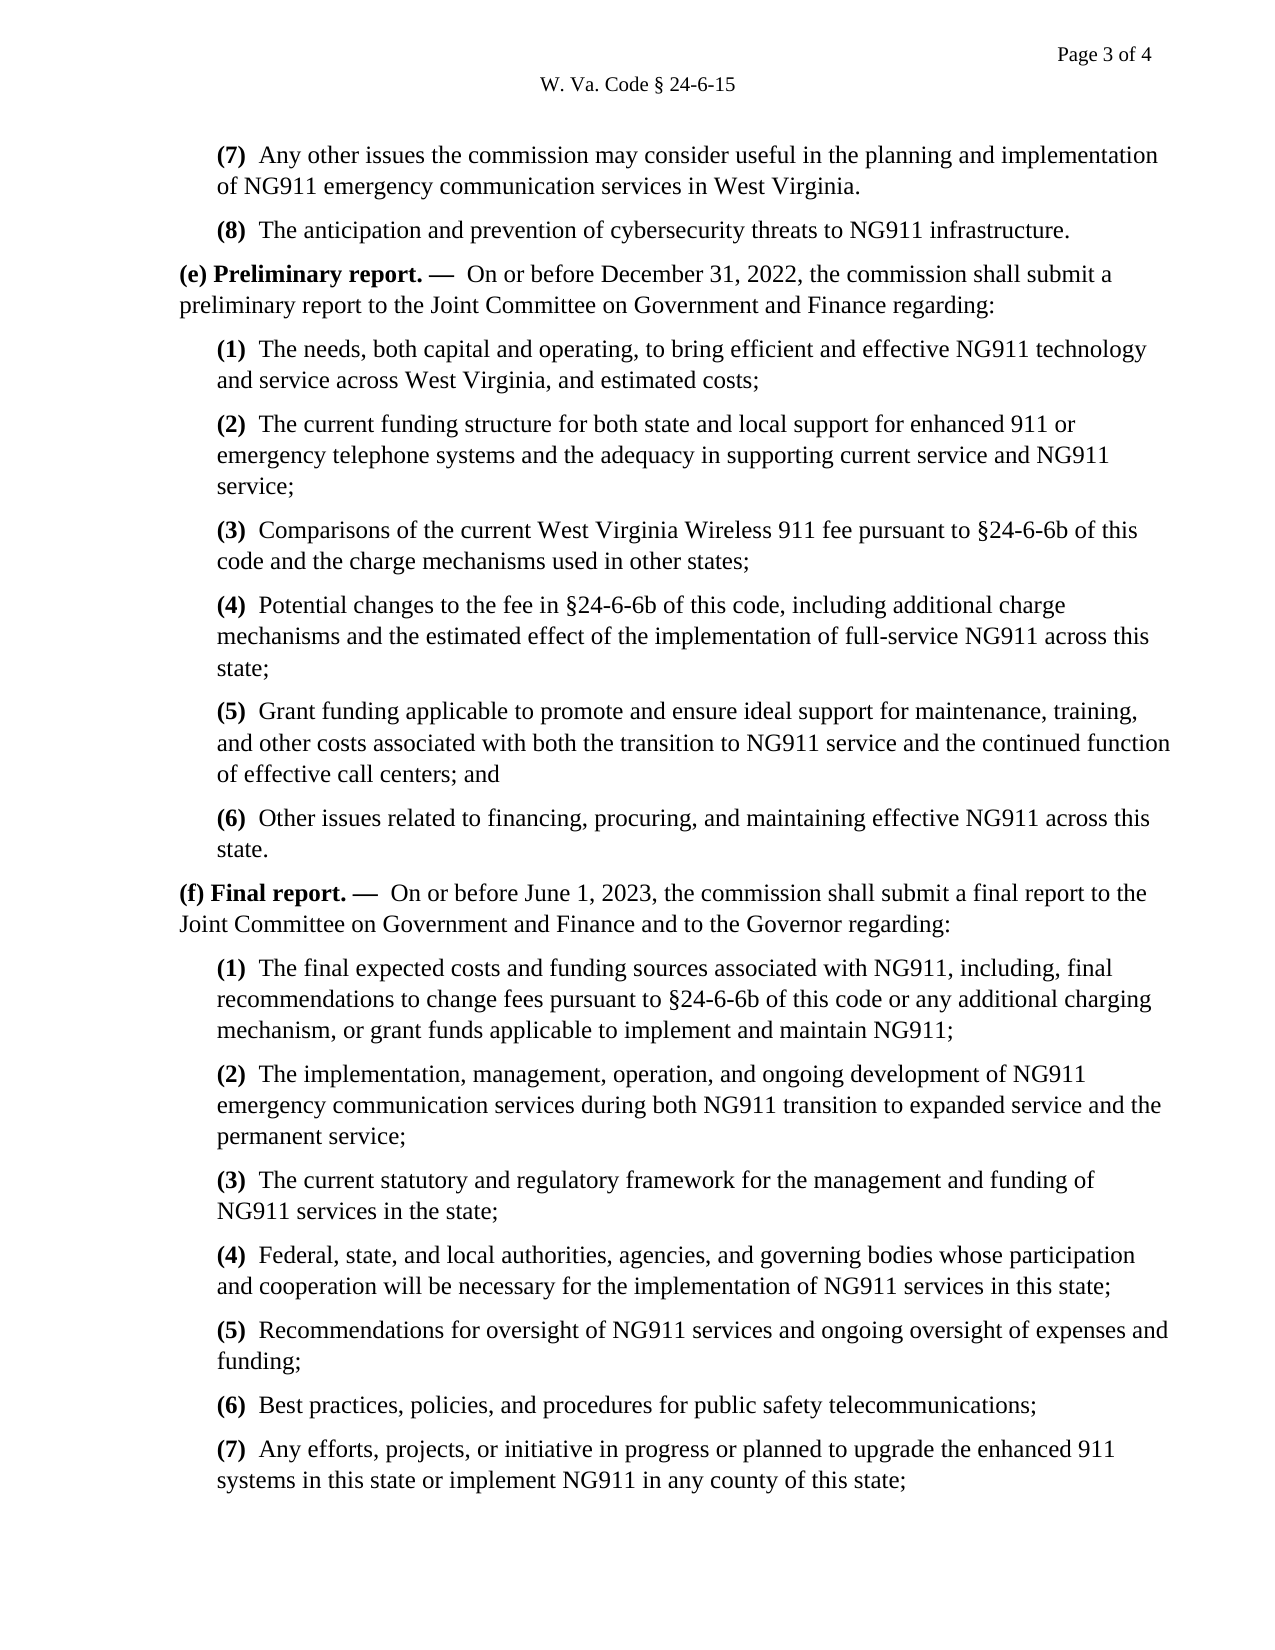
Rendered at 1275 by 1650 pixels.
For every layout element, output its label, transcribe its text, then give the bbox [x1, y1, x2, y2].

text (e) Preliminary report. — On or before December 31, 2022, the commission shall submit a preliminary report to the Joint Committee on Government and Finance regarding: [179, 256, 1171, 319]
text (7) Any other issues the commission may consider useful in the planning and implementation of NG911 emergency communication services in West Virginia. [217, 138, 1171, 200]
text (4) Potential changes to the fee in §24-6-6b of this code, including additional charge mechanisms and the estimated effect of the implementation of full-service NG911 across this state; [217, 588, 1171, 681]
text (8) The anticipation and prevention of cybersecurity threats to NG911 infrastructure. [217, 213, 1171, 244]
text (2) The implementation, management, operation, and ongoing development of NG911 emergency communication services during both NG911 transition to expanded service and the permanent service; [217, 1056, 1171, 1150]
text (6) Other issues related to financing, procuring, and maintaining effective NG911 across this state. [217, 800, 1171, 863]
text (5) Recommendations for oversight of NG911 services and ongoing oversight of expenses and funding; [217, 1313, 1171, 1375]
text (3) The current statutory and regulatory framework for the management and funding of NG911 services in the state; [217, 1163, 1171, 1225]
text (1) The needs, both capital and operating, to bring efficient and effective NG911 technology and service across West Virginia, and estimated costs; [217, 331, 1171, 394]
text (4) Federal, state, and local authorities, agencies, and governing bodies whose participation and cooperation will be necessary for the implementation of NG911 services in this state; [217, 1238, 1171, 1300]
text (f) Final report. — On or before June 1, 2023, the commission shall submit a final report to the Joint Committee on Government and Finance and to the Governor regarding: [179, 875, 1171, 938]
text (3) Comparisons of the current West Virginia Wireless 911 fee pursuant to §24-6-6b of this code and the charge mechanisms used in other states; [217, 513, 1171, 575]
text (7) Any efforts, projects, or initiative in progress or planned to upgrade the enhanced 911 systems in this state or implement NG911 in any county of this state; [217, 1431, 1171, 1494]
text (1) The final expected costs and funding sources associated with NG911, including, final recommendations to change fees pursuant to §24-6-6b of this code or any additional charging mechanism, or grant funds applicable to implement and maintain NG911; [217, 950, 1171, 1044]
text (6) Best practices, policies, and procedures for public safety telecommunications; [217, 1388, 1171, 1419]
text (2) The current funding structure for both state and local support for enhanced 911 or emergency telephone systems and the adequacy in supporting current service and NG911 service; [217, 406, 1171, 500]
text (5) Grant funding applicable to promote and ensure ideal support for maintenance, training, and other costs associated with both the transition to NG911 service and the continued function of effective call centers; and [217, 694, 1171, 788]
